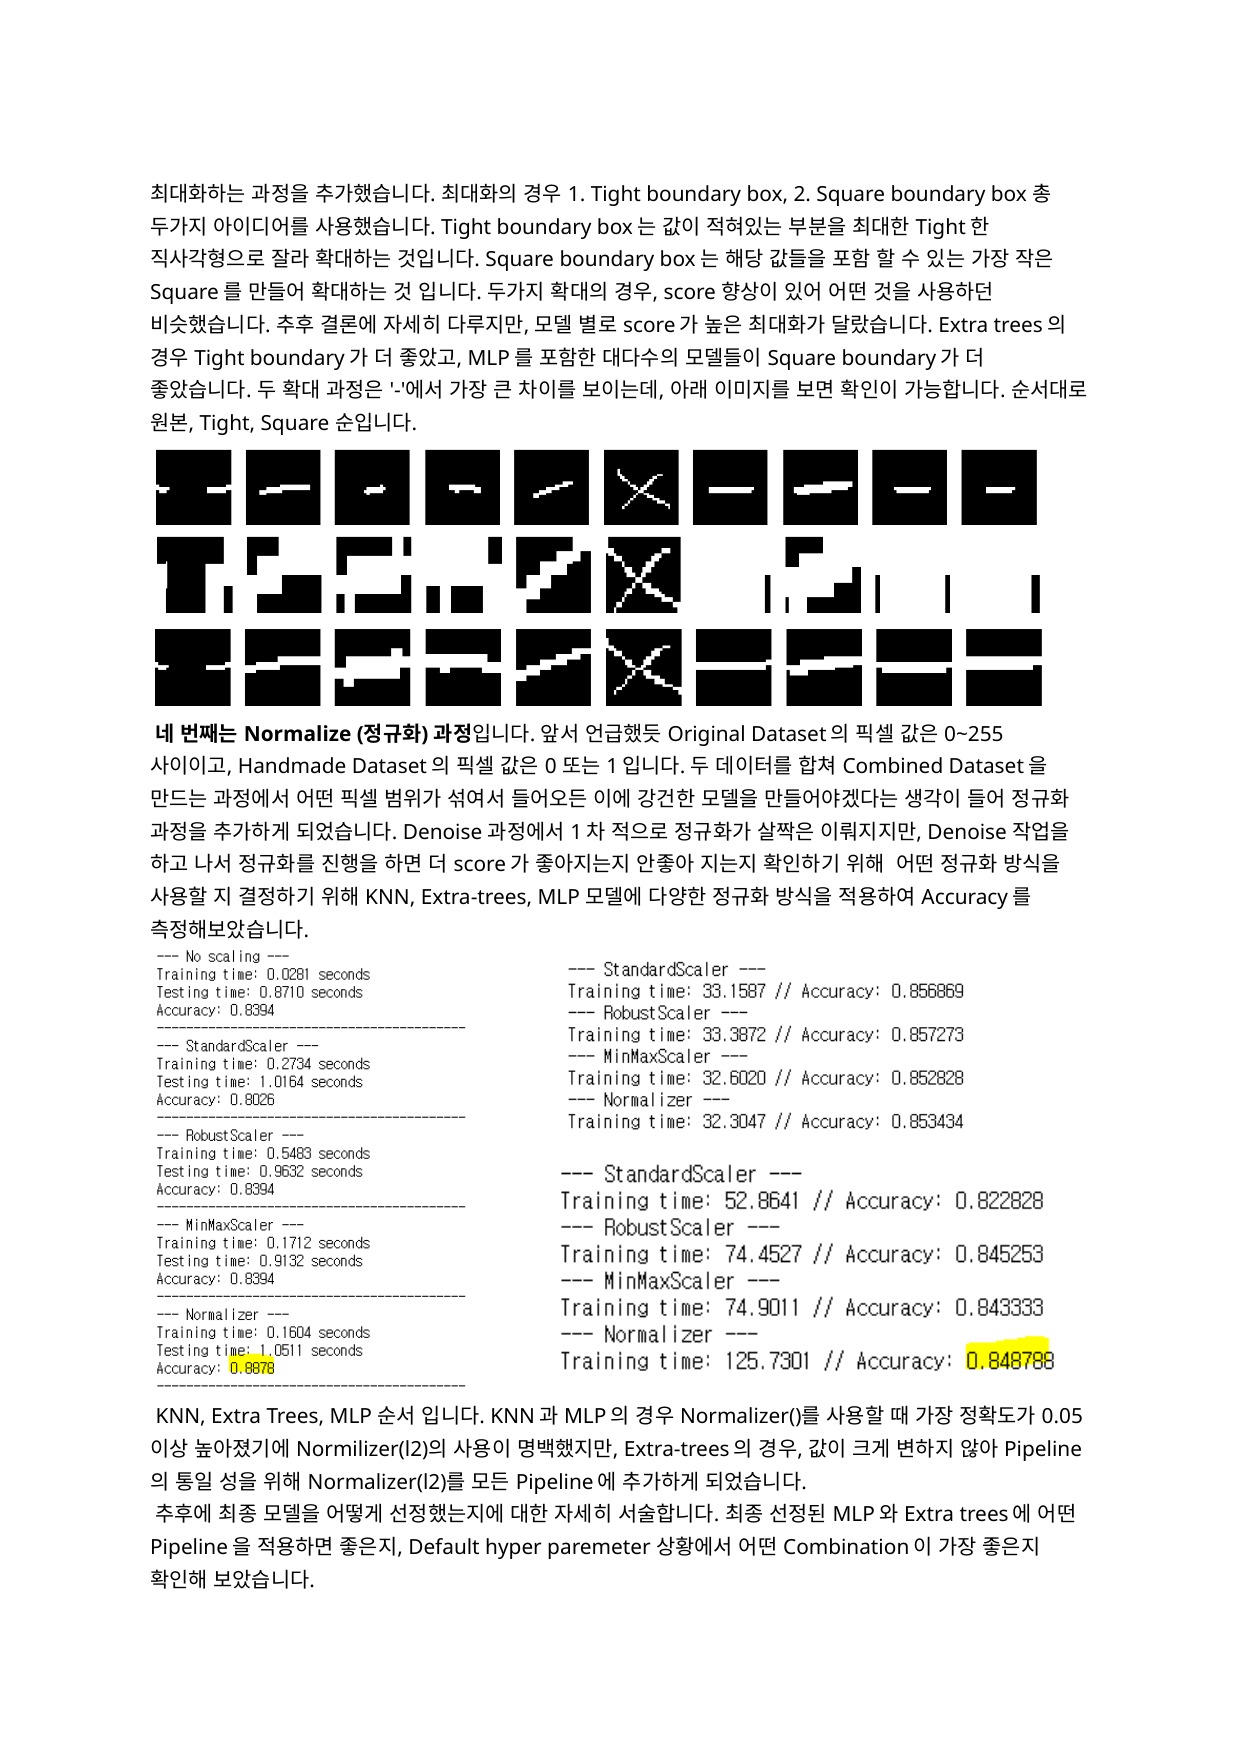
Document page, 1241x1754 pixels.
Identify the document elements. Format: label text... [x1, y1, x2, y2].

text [150, 177, 1090, 436]
picture [546, 1162, 1068, 1382]
picture [556, 957, 968, 1141]
text 추후에 최종 모델을 어떻게 선정했는지에 대한 자세히 서술합니다. 최종 선정된 MLP와 Extra trees에 어떤 Pipeline을 적용하면 좋은지, Default hyper paremeter 상황에서 어떤 Combination이 가장 좋은지 확인해 보았습니다. [150, 1498, 1090, 1593]
picture [150, 531, 1048, 622]
picture [150, 623, 1049, 715]
picture [150, 438, 1043, 530]
picture [150, 945, 481, 1398]
text 네 번째는 Normalize (정규화) 과정입니다. 앞서 언급했듯 Original Dataset의 픽셀 값은 0~255 사이이고, Handmade Dataset의 픽셀 값은 0 또는 1입니다. 두 데이터를 합쳐 Combined Dataset을 만드는 과정에서 어떤 픽셀 범위가 섞여서 들어오든 이에 강건한 모델을 만들어야겠다는 생각이 들어 정규화 과정을 추가하게 되었습니다. Denoise 과정에서 1차 적으로 정규화가 살짝은 이뤄지지만, Denoise 작업을 하고 나서 정규화를 진행을 하면 더 score가 좋아지는지 안좋아 지는지 확인하기 위해 어떤 정규화 방식을 사용할 지 결정하기 위해 KNN, Extra-trees, MLP 모델에 다양한 정규화 방식을 적용하여 Accuracy를 측정해보았습니다. [150, 717, 1090, 943]
text KNN, Extra Trees, MLP 순서 입니다. KNN과 MLP의 경우 Normalizer()를 사용할 때 가장 정확도가 0.05 이상 높아졌기에 Normilizer(l2)의 사용이 명백했지만, Extra-trees의 경우, 값이 크게 변하지 않아 Pipeline의 통일 성을 위해 Normalizer(l2)를 모든 Pipeline에 추가하게 되었습니다. [150, 1399, 1090, 1495]
